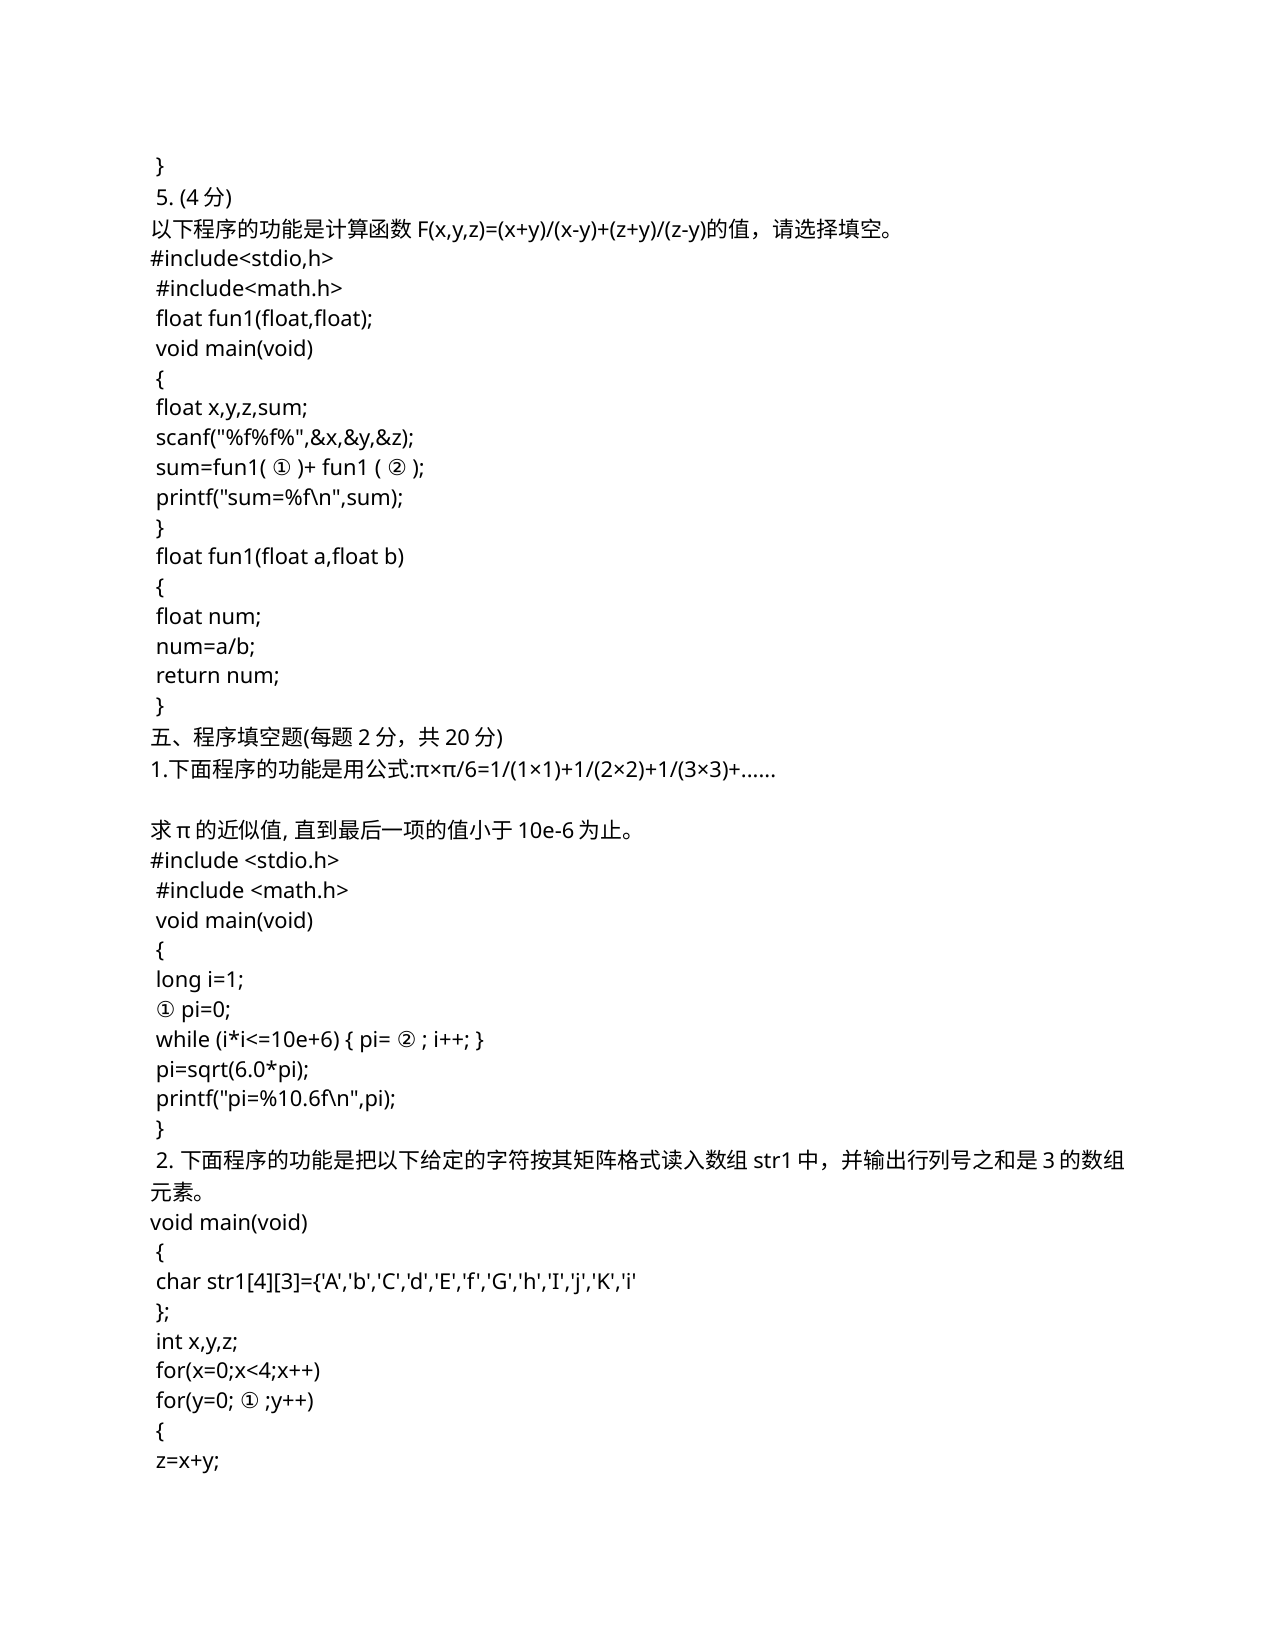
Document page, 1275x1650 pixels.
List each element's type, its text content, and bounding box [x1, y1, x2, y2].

text num=a/b; [150, 631, 1125, 660]
text #include<math.h> [150, 273, 1125, 303]
text long i=1; [150, 964, 1125, 994]
text while (i*i<=10e+6) { pi= ② ; i++; } [150, 1024, 1125, 1054]
text for(x=0;x<4;x++) [150, 1355, 1125, 1385]
text void main(void) [150, 1206, 1125, 1236]
text ① pi=0; [150, 994, 1125, 1024]
text 5. (4分) [150, 180, 1125, 212]
text 1.下面程序的功能是用公式:π×π/6=1/(1×1)+1/(2×2)+1/(3×3)+...... [150, 752, 1125, 783]
text { [150, 1236, 1125, 1266]
text 2. 下面程序的功能是把以下给定的字符按其矩阵格式读入数组str1中，并输出行列号之和是3的数组元素。 [150, 1143, 1125, 1206]
text } [150, 150, 1125, 180]
text for(y=0; ① ;y++) [150, 1385, 1125, 1415]
text float num; [150, 601, 1125, 631]
text pi=sqrt(6.0*pi); [150, 1054, 1125, 1083]
text printf("pi=%10.6f\n",pi); [150, 1083, 1125, 1113]
text return num; [150, 660, 1125, 690]
text #include <stdio.h> [150, 845, 1125, 875]
text 以下程序的功能是计算函数F(x,y,z)=(x+y)/(x-y)+(z+y)/(z-y)的值，请选择填空。 [150, 212, 1125, 243]
text float x,y,z,sum; [150, 392, 1125, 422]
text int x,y,z; [150, 1326, 1125, 1355]
text { [150, 362, 1125, 392]
text { [150, 934, 1125, 964]
text sum=fun1( ① )+ fun1 ( ② ); [150, 452, 1125, 482]
text { [150, 571, 1125, 601]
text scanf("%f%f%",&x,&y,&z); [150, 422, 1125, 452]
text void main(void) [150, 905, 1125, 934]
text }; [150, 1296, 1125, 1326]
text { [150, 1415, 1125, 1445]
text #include<stdio,h> [150, 243, 1125, 273]
text } [150, 511, 1125, 541]
text float fun1(float a,float b) [150, 541, 1125, 571]
text printf("sum=%f\n",sum); [150, 482, 1125, 511]
text } [150, 690, 1125, 720]
text z=x+y; [150, 1445, 1125, 1474]
text char str1[4][3]={'A','b','C','d','E','f','G','h','I','j','K','i' [150, 1266, 1125, 1296]
text 求π的近似值, 直到最后一项的值小于10e-6为止。 [150, 813, 1125, 845]
text } [150, 1113, 1125, 1143]
text 五、程序填空题(每题2分，共20分) [150, 720, 1125, 752]
text void main(void) [150, 333, 1125, 362]
text #include <math.h> [150, 875, 1125, 905]
text float fun1(float,float); [150, 303, 1125, 333]
